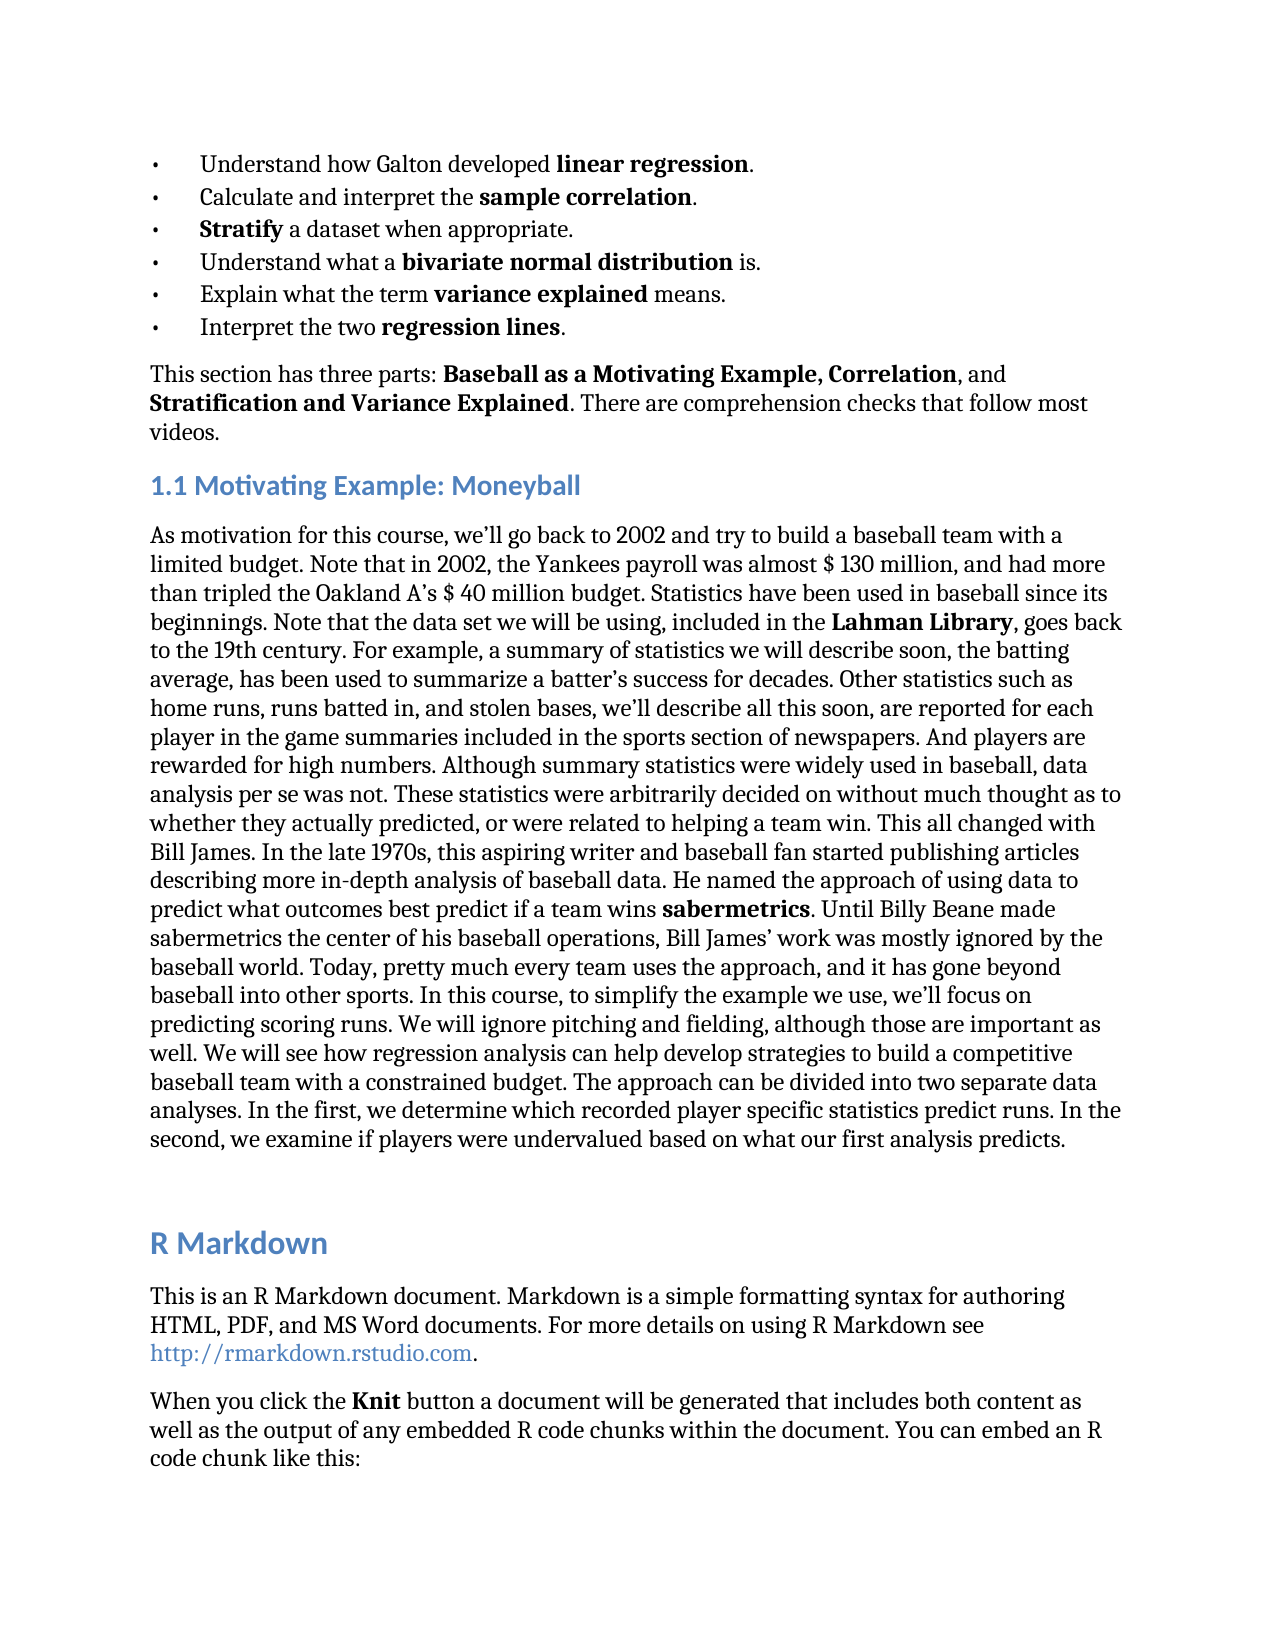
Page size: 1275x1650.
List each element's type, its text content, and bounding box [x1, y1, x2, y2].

subtitle R Markdown [150, 1222, 1125, 1263]
list Stratify a dataset when appropriate. [150, 215, 1125, 244]
list Understand what a bivariate normal distribution is. [150, 247, 1125, 276]
text This is an R Markdown document. Markdown is a simple formatting syntax for authoring HTML, PDF, and MS Word documents. For more details on using R Markdown see http://rmarkdown.rstudio.com. [150, 1282, 1125, 1368]
list Calculate and interpret the sample correlation. [150, 182, 1125, 211]
list Interpret the two regression lines. [150, 312, 1125, 341]
text This section has three parts: Baseball as a Motivating Example, Correlation, and Stratification and Variance Explained. There are comprehension checks that follow most videos. [150, 360, 1125, 446]
list Explain what the term variance explained means. [150, 280, 1125, 309]
subtitle 1.1 Motivating Example: Moneyball [150, 467, 1125, 503]
text When you click the Knit button a document will be generated that includes both content as well as the output of any embedded R code chunks within the document. You can embed an R code chunk like this: [150, 1387, 1125, 1473]
list Understand how Galton developed linear regression. [150, 150, 1125, 179]
text As motivation for this course, we’ll go back to 2002 and try to build a baseball team with a limited budget. Note that in 2002, the Yankees payroll was almost $ 130 million, and had more than tripled the Oakland A’s $ 40 million budget. Statistics have been used in baseball since its beginnings. Note that the data set we will be using, included in the Lahman Library, goes back to the 19th century. For example, a summary of statistics we will describe soon, the batting average, has been used to summarize a batter’s success for decades. Other statistics such as home runs, runs batted in, and stolen bases, we’ll describe all this soon, are reported for each player in the game summaries included in the sports section of newspapers. And players are rewarded for high numbers. Although summary statistics were widely used in baseball, data analysis per se was not. These statistics were arbitrarily decided on without much thought as to whether they actually predicted, or were related to helping a team win. This all changed with Bill James. In the late 1970s, this aspiring writer and baseball fan started publishing articles describing more in-depth analysis of baseball data. He named the approach of using data to predict what outcomes best predict if a team wins sabermetrics. Until Billy Beane made sabermetrics the center of his baseball operations, Bill James’ work was mostly ignored by the baseball world. Today, pretty much every team uses the approach, and it has gone beyond baseball into other sports. In this course, to simplify the example we use, we’ll focus on predicting scoring runs. We will ignore pitching and fielding, although those are important as well. We will see how regression analysis can help develop strategies to build a competitive baseball team with a constrained budget. The approach can be divided into two separate data analyses. In the first, we determine which recorded player specific statistics predict runs. In the second, we examine if players were undervalued based on what our first analysis predicts. [150, 521, 1125, 1154]
